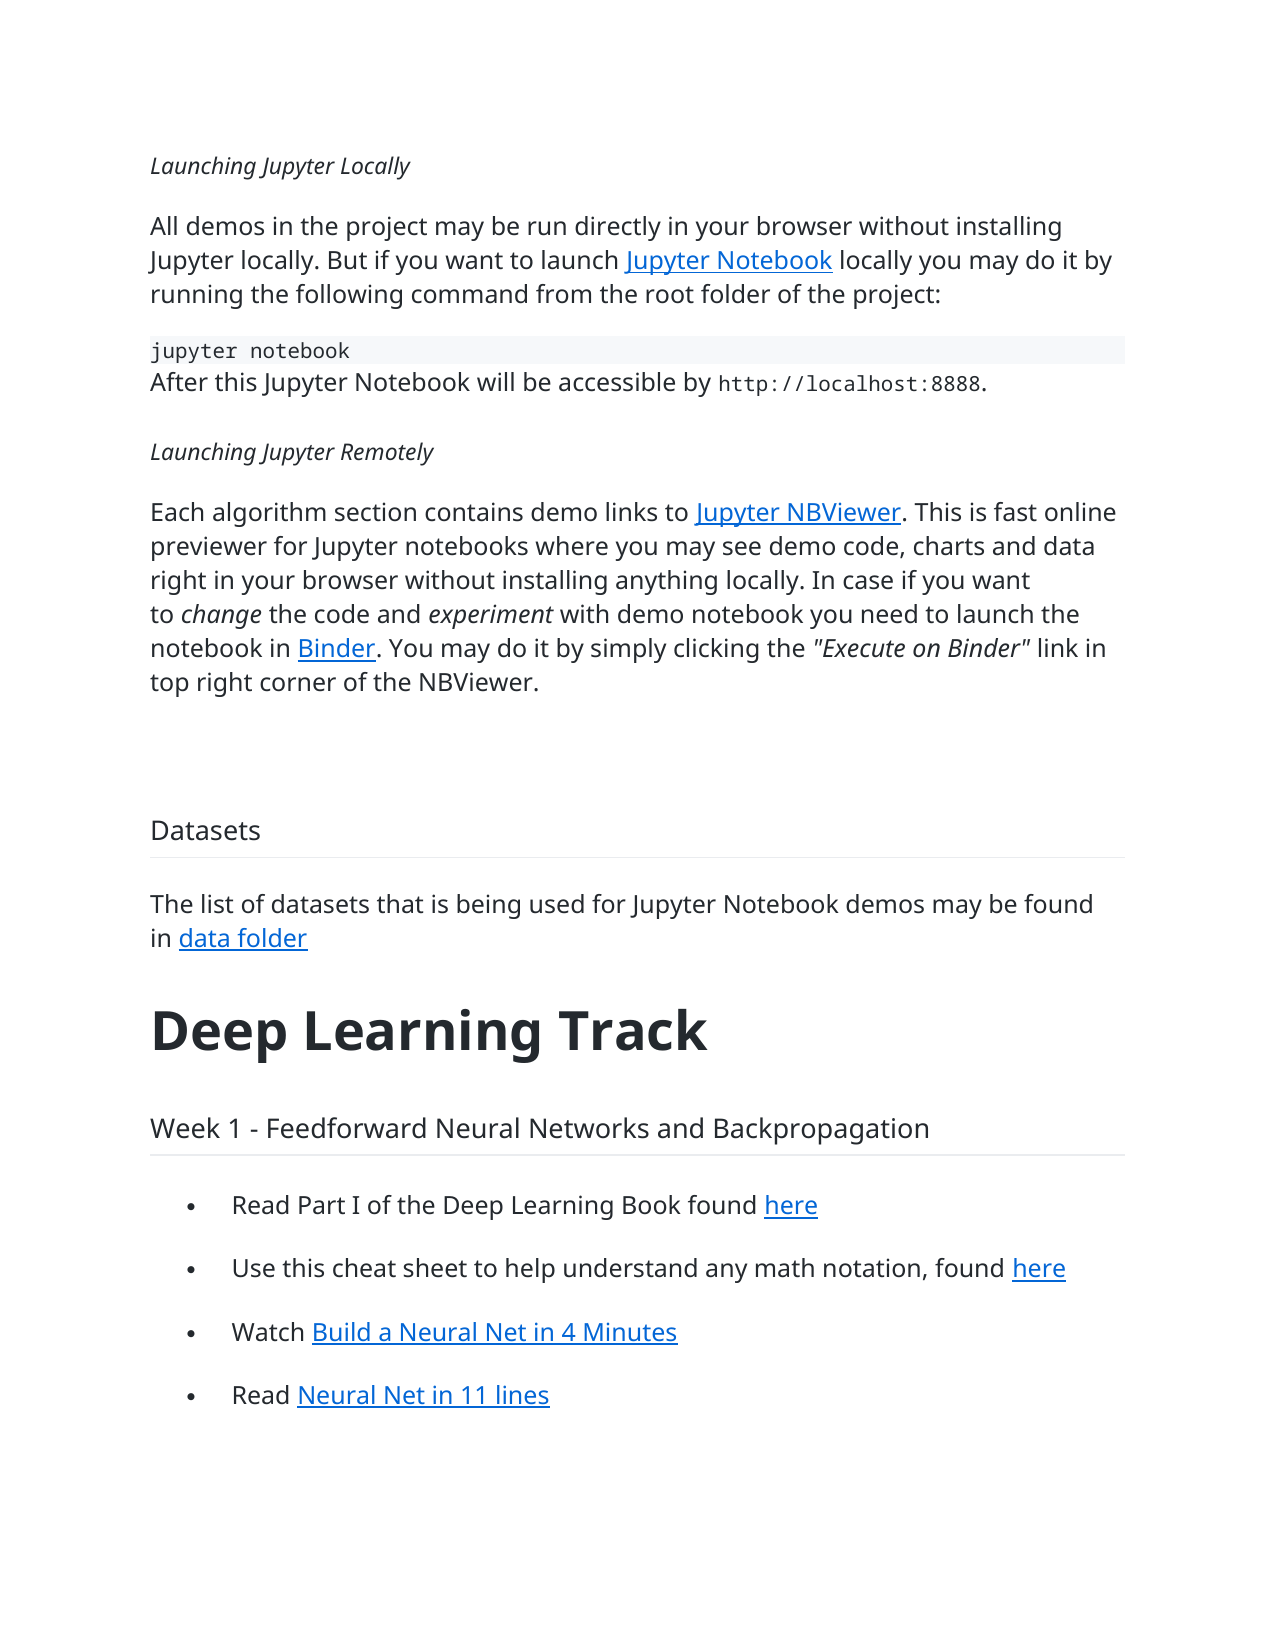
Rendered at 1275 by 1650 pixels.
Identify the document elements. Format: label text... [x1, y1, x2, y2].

subtitle Week 1 - Feedforward Neural Networks and Backpropagation [150, 1109, 1125, 1154]
list Read Part I of the Deep Learning Book found here [187, 1188, 1125, 1222]
subtitle Launching Jupyter Remotely [150, 436, 1125, 467]
list Use this cheat sheet to help understand any math notation, found here [187, 1251, 1125, 1285]
text After this Jupyter Notebook will be accessible by http://localhost:8888. [150, 364, 1125, 398]
subtitle Deep Learning Track [150, 992, 1125, 1066]
text All demos in the project may be run directly in your browser without installing Jupyter locally. But if you want to launch Jupyter Notebook locally you may do it by running the following command from the root folder of the project: [150, 209, 1125, 311]
subtitle Datasets [150, 812, 1125, 857]
text Each algorithm section contains demo links to Jupyter NBViewer. This is fast online previewer for Jupyter notebooks where you may see demo code, charts and data right in your browser without installing anything locally. In case if you want to change the code and experiment with demo notebook you need to launch the notebook in Binder. You may do it by simply clicking the "Execute on Binder" link in top right corner of the NBViewer. [150, 495, 1125, 699]
list Read Neural Net in 11 lines [187, 1378, 1125, 1412]
subtitle Launching Jupyter Locally [150, 150, 1125, 181]
list Watch Build a Neural Net in 4 Minutes [187, 1314, 1125, 1348]
text jupyter notebook [150, 336, 1125, 364]
text The list of datasets that is being used for Jupyter Notebook demos may be found in data folder [150, 886, 1125, 954]
